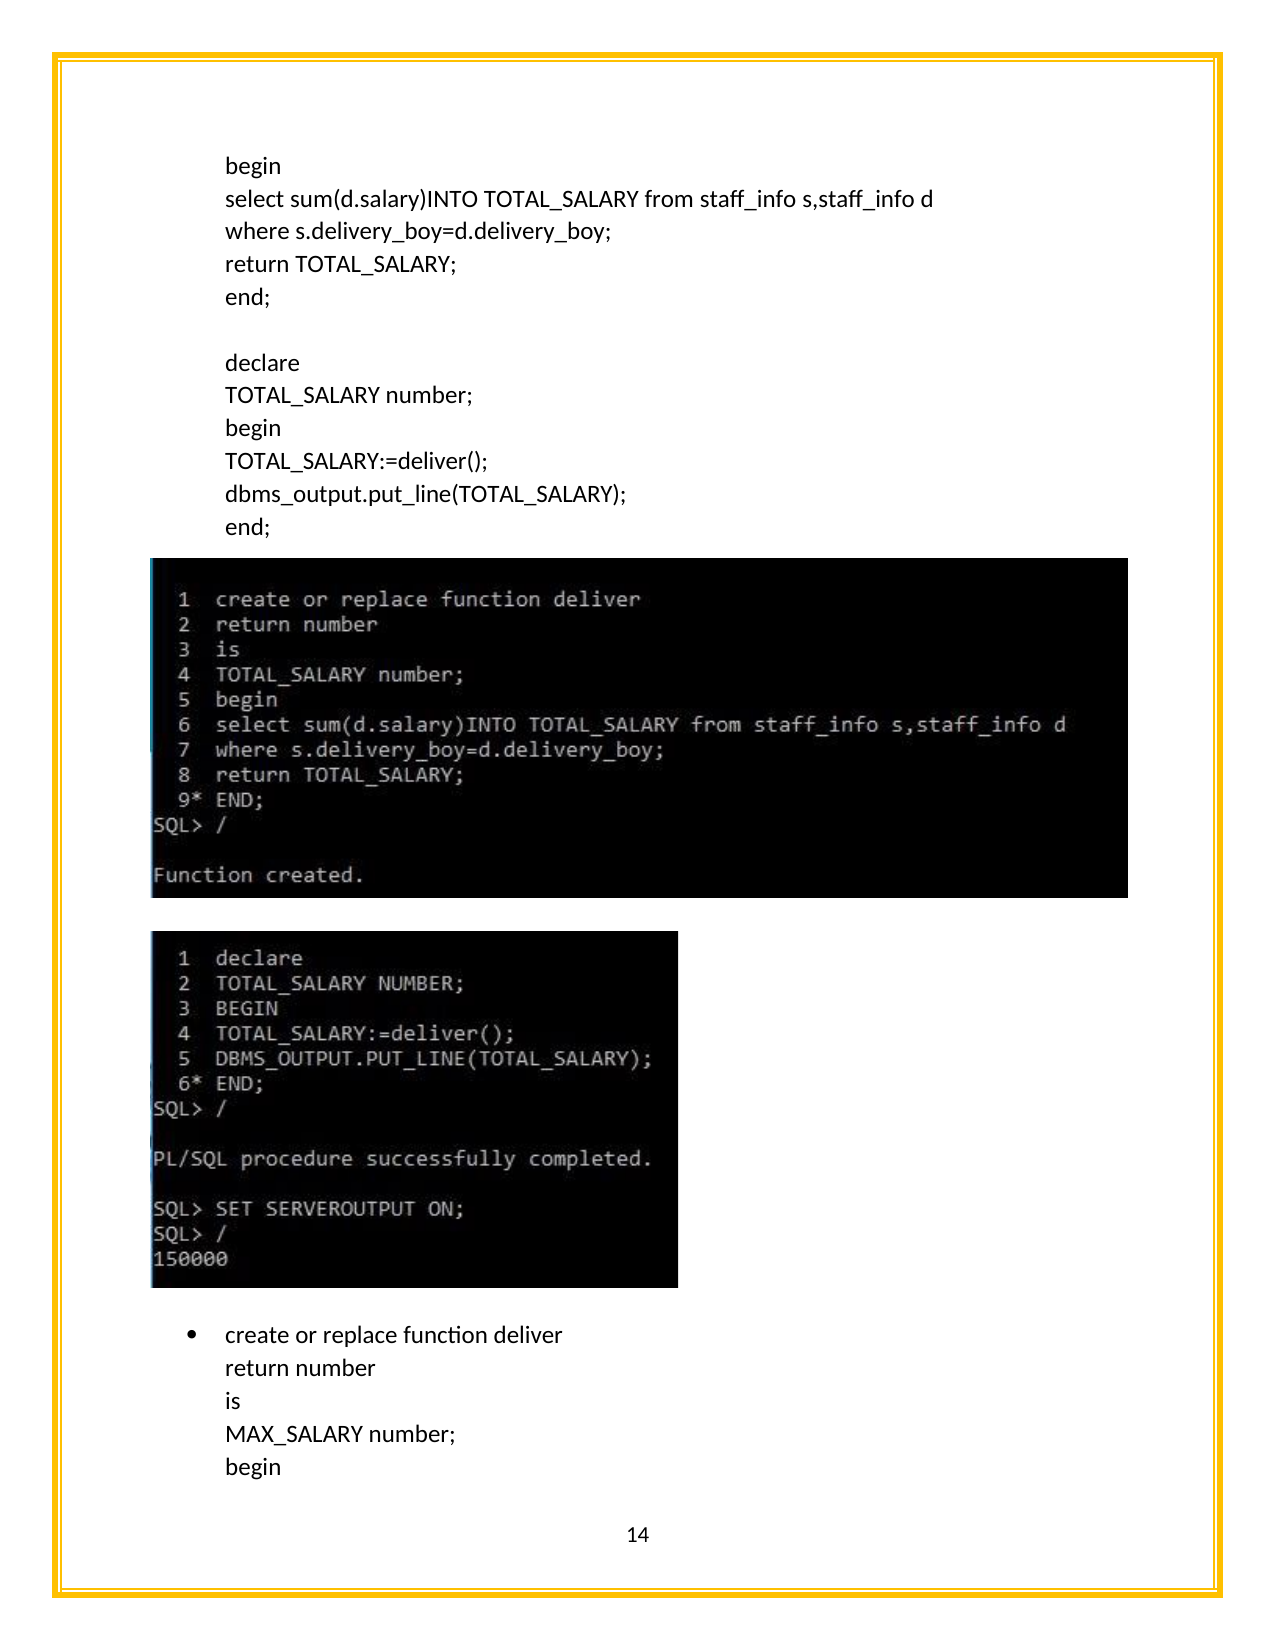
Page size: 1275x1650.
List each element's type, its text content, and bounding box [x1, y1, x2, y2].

text return TOTAL_SALARY; end; [225, 248, 459, 311]
text is [225, 1385, 1192, 1415]
text dbms_output.put_line(TOTAL_SALARY); end; [225, 478, 647, 542]
text select sum(d.salary)INTO TOTAL_SALARY from staff_info s,staff_info d where s.delivery_boy=d.delivery_boy; [225, 183, 973, 246]
list create or replace function deliver return number [187, 1319, 564, 1383]
text begin [225, 150, 1192, 180]
text declare [225, 347, 1192, 377]
picture [150, 931, 679, 1288]
picture [150, 558, 1128, 898]
text TOTAL_SALARY number; begin TOTAL_SALARY:=deliver(); [225, 380, 493, 476]
text MAX_SALARY number; begin [225, 1418, 458, 1481]
